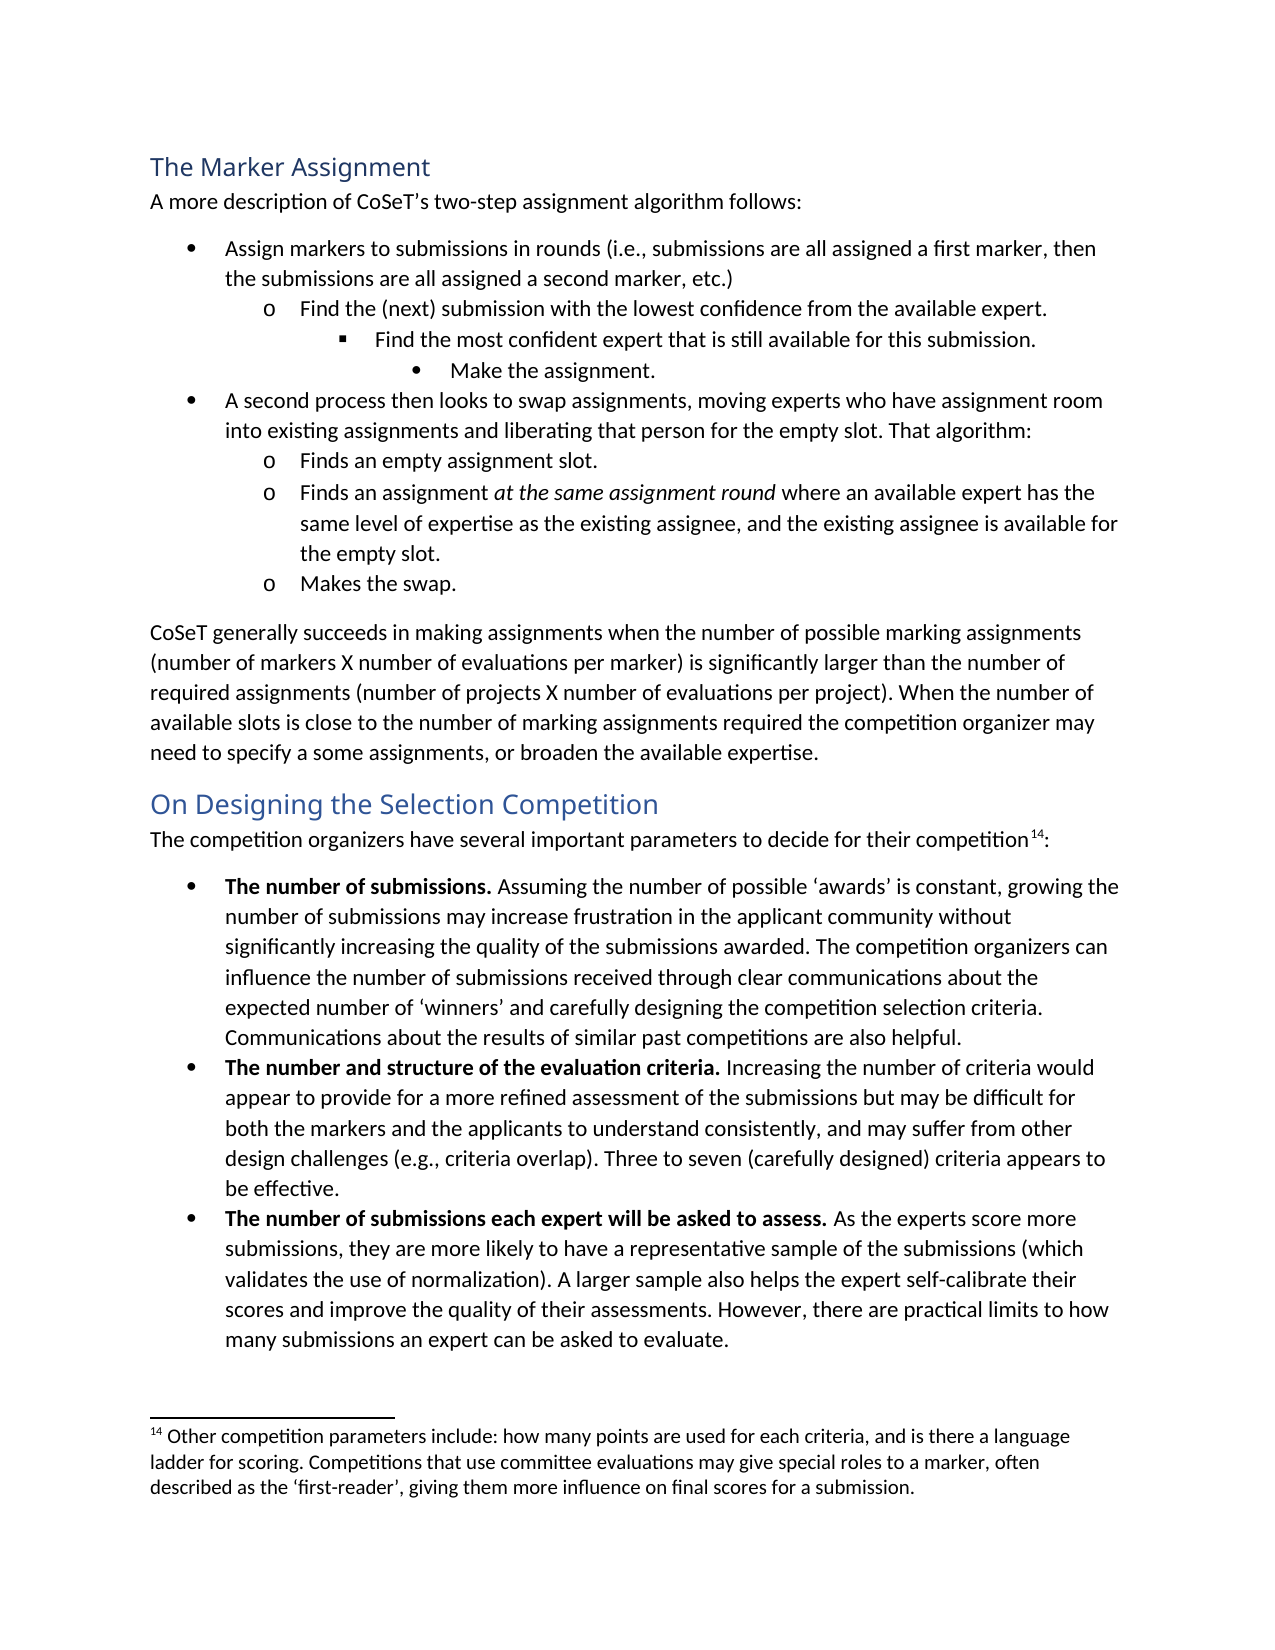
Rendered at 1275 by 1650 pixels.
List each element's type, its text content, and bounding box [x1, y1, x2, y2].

subtitle The Marker Assignment [150, 150, 1125, 184]
list The number and structure of the evaluation criteria. Increasing the number of criteria would appear to provide for a more refined assessment of the submissions but may be difficult for both the markers and the applicants to understand consistently, and may suffer from other design challenges (e.g., criteria overlap). Three to seven (carefully designed) criteria appears to be effective. [187, 1053, 1125, 1202]
subtitle On Designing the Selection Competition [150, 785, 1125, 822]
list Finds an assignment at the same assignment round where an available expert has the same level of expertise as the existing assignee, and the existing assignee is available for the empty slot. [262, 478, 1125, 567]
list Find the most confident expert that is still available for this submission. [337, 326, 1125, 353]
list A second process then looks to swap assignments, moving experts who have assignment room into existing assignments and liberating that person for the empty slot. That algorithm: [187, 386, 1125, 444]
list The number of submissions each expert will be asked to assess. As the experts score more submissions, they are more likely to have a representative sample of the submissions (which validates the use of normalization). A larger sample also helps the expert self-calibrate their scores and improve the quality of their assessments. However, there are practical limits to how many submissions an expert can be asked to evaluate. [187, 1204, 1125, 1353]
list Assign markers to submissions in rounds (i.e., submissions are all assigned a first marker, then the submissions are all assigned a second marker, etc.) [187, 234, 1125, 292]
list Finds an empty assignment slot. [262, 446, 1125, 476]
text The competition organizers have several important parameters to decide for their competition: [150, 825, 1125, 853]
list The number of submissions. Assuming the number of possible ‘awards’ is constant, growing the number of submissions may increase frustration in the applicant community without significantly increasing the quality of the submissions awarded. The competition organizers can influence the number of submissions received through clear communications about the expected number of ‘winners’ and carefully designing the competition selection criteria. Communications about the results of similar past competitions are also helpful. [187, 872, 1125, 1051]
list Find the (next) submission with the lowest confidence from the available expert. [262, 294, 1125, 323]
list Make the assignment. [412, 356, 1125, 384]
text CoSeT generally succeeds in making assignments when the number of possible marking assignments (number of markers X number of evaluations per marker) is significantly larger than the number of required assignments (number of projects X number of evaluations per project). When the number of available slots is close to the number of marking assignments required the competition organizer may need to specify a some assignments, or broaden the available expertise. [150, 618, 1125, 767]
text A more description of CoSeT’s two-step assignment algorithm follows: [150, 187, 1125, 215]
list Makes the swap. [262, 569, 1125, 599]
